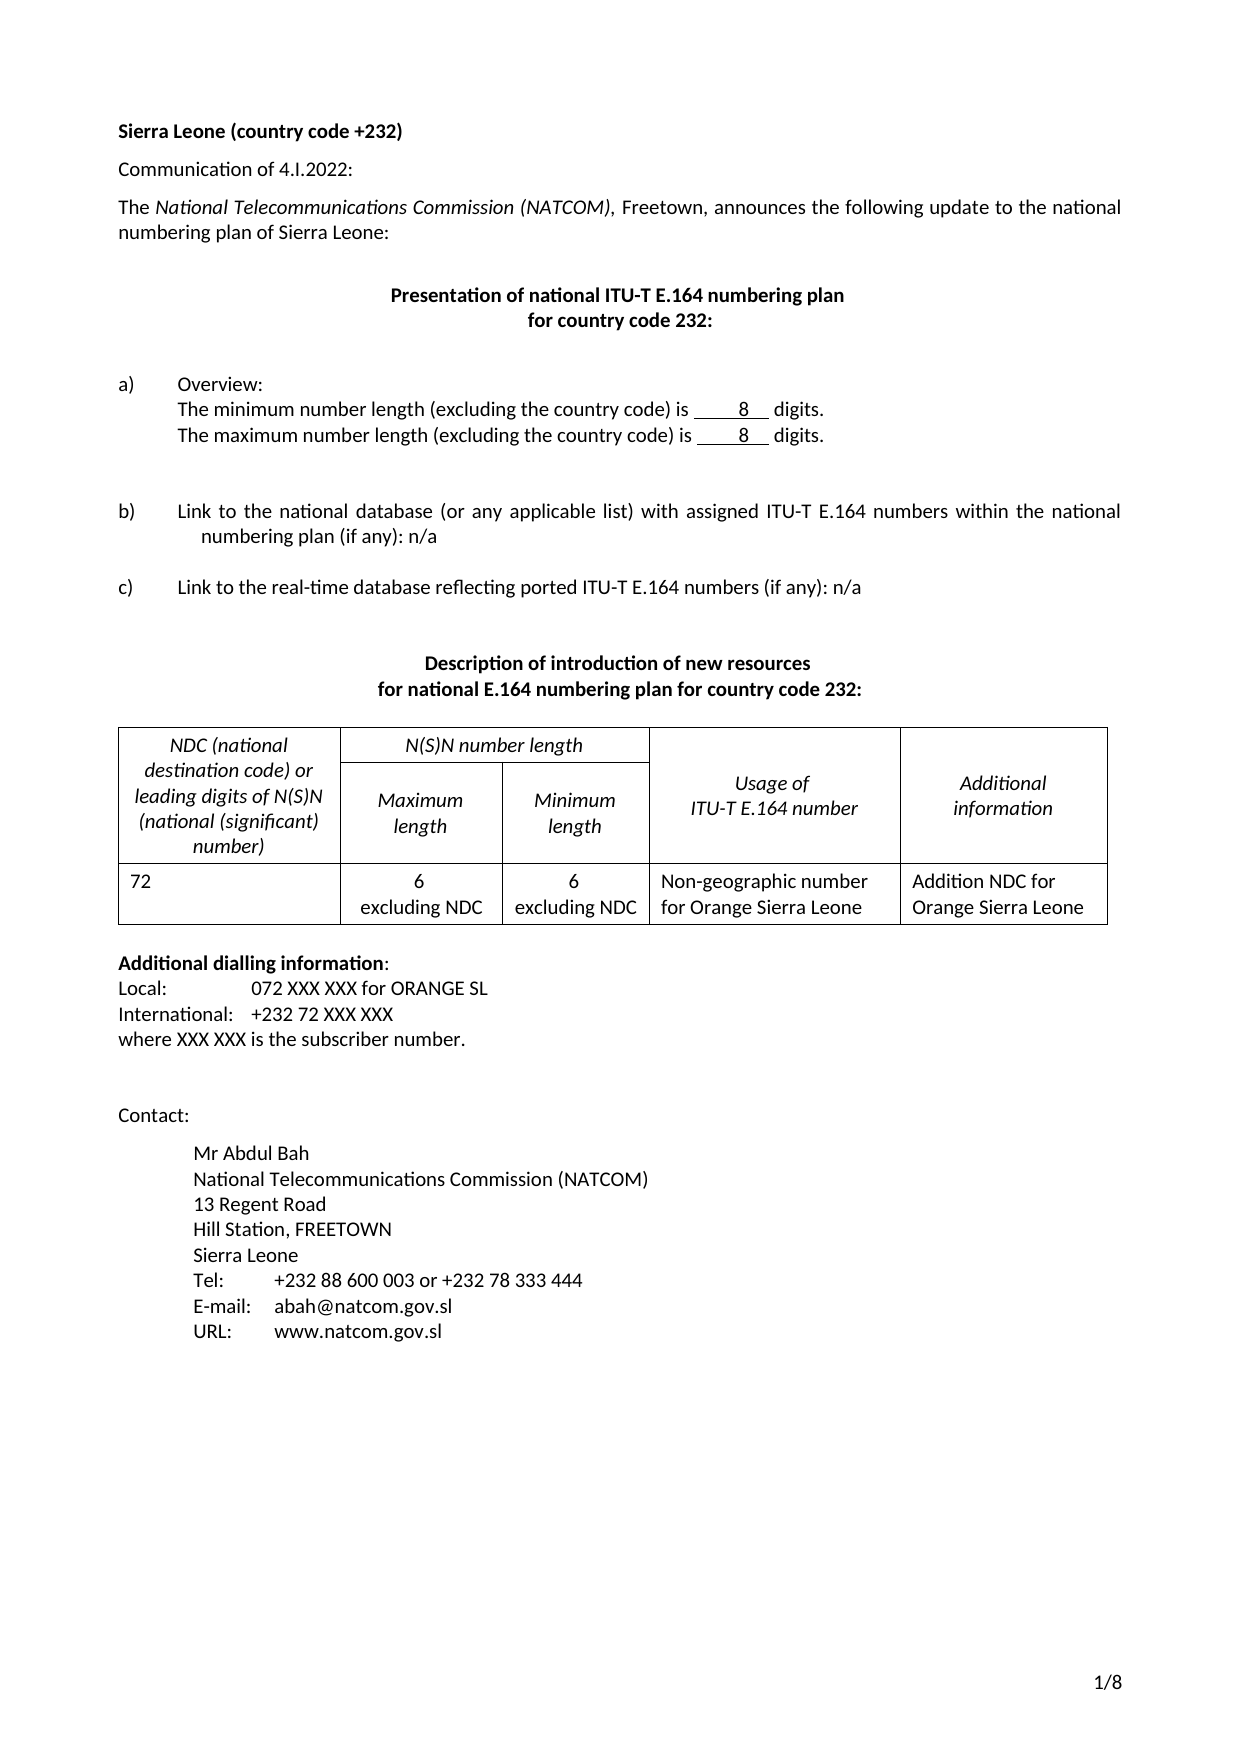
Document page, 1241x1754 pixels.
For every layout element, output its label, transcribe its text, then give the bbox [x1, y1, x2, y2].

text where XXX XXX is the subscriber number. [118, 1026, 1122, 1052]
text 13 Regent Road [193, 1191, 1122, 1217]
table_cell Minimum length [503, 763, 649, 863]
text Hill Station, FREETOWN [193, 1217, 1122, 1242]
text URL: www.natcom.gov.sl [193, 1318, 1122, 1344]
text E-mail: abah@natcom.gov.sl [193, 1293, 1122, 1318]
text Presentation of national ITU-T E.164 numbering plan for country code 232: [118, 282, 1122, 333]
table_cell Maximum length [341, 763, 502, 863]
table_header NDC (national destination code) or leading digits of N(S)N (national (significant) number) [119, 728, 340, 863]
table_cell Non-geographic number for Orange Sierra Leone [650, 864, 900, 923]
table_cell 72 [119, 864, 340, 923]
text Additional dialling information: [118, 950, 1122, 975]
table_header Additional information [901, 728, 1107, 863]
text The maximum number length (excluding the country code) is 8 digits. [177, 422, 1122, 447]
table_header N(S)N number length [341, 728, 649, 762]
text Mr Abdul Bah [193, 1140, 1122, 1166]
text Contact: [118, 1102, 1122, 1128]
text National Telecommunications Commission (NATCOM) [193, 1166, 1122, 1191]
table_header Usage of ITU-T E.164 number [650, 728, 900, 863]
text b) Link to the national database (or any applicable list) with assigned ITU-T E.164 numbers within the national numbering plan (if any): n/a [118, 498, 1122, 549]
text Tel: +232 88 600 003 or +232 78 333 444 [193, 1267, 1122, 1293]
text Sierra Leone (country code +232) [118, 118, 1122, 143]
text The National Telecommunications Commission (NATCOM), Freetown, announces the following update to the national numbering plan of Sierra Leone: [118, 194, 1122, 245]
text Description of introduction of new resources for national E.164 numbering plan for country code 232: [118, 651, 1122, 701]
table_cell 6 excluding NDC [503, 864, 649, 923]
text Communication of 4.I.2022: [118, 156, 1122, 181]
text Sierra Leone [193, 1242, 1122, 1267]
text c) Link to the real-time database reflecting ported ITU-T E.164 numbers (if any): n/a [118, 574, 1122, 600]
text a) Overview: [118, 371, 1122, 396]
table_cell 6 excluding NDC [341, 864, 502, 923]
text The minimum number length (excluding the country code) is 8 digits. [177, 396, 1122, 422]
text International: +232 72 XXX XXX [118, 1001, 1122, 1026]
table_cell Addition NDC for Orange Sierra Leone [901, 864, 1107, 923]
text Local: 072 XXX XXX for ORANGE SL [118, 975, 1122, 1001]
